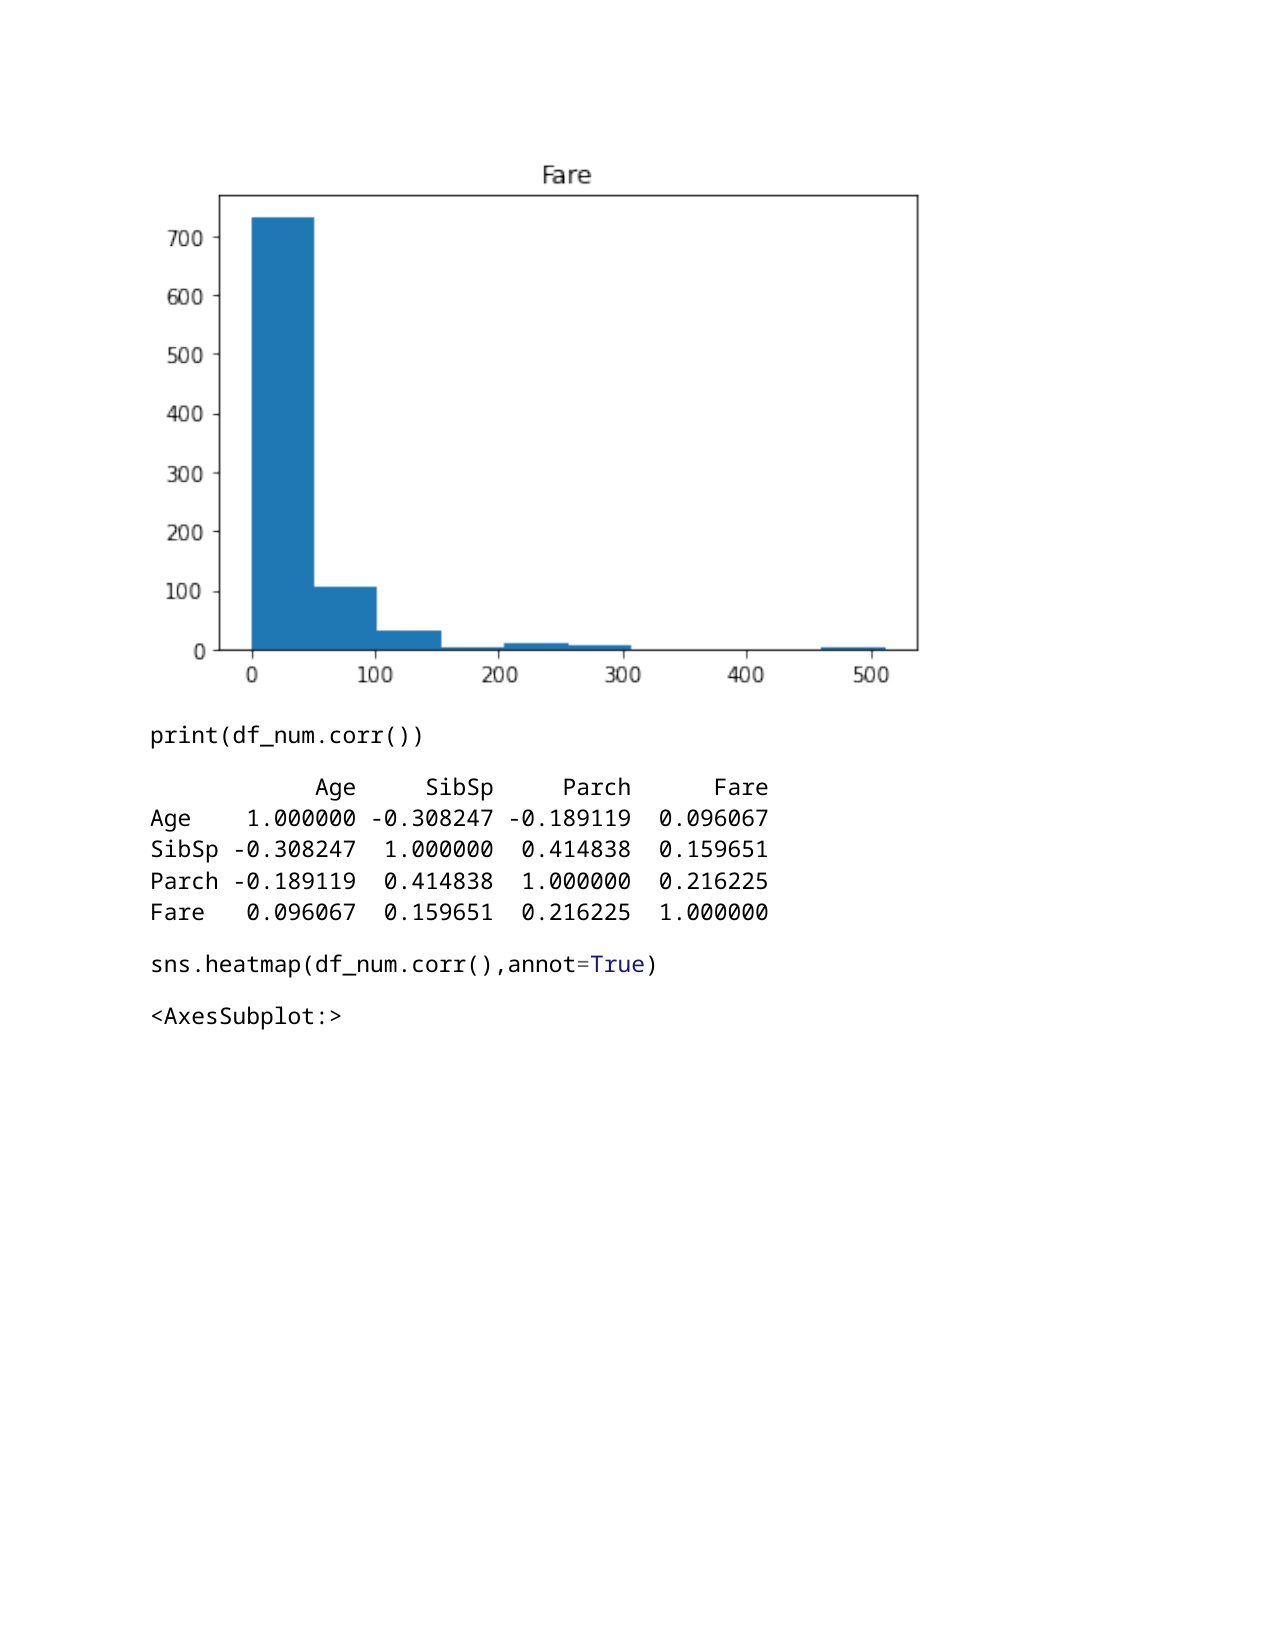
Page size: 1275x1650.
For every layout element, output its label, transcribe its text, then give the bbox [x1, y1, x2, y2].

text Age SibSp Parch Fare Age 1.000000 -0.308247 -0.189119 0.096067 SibSp -0.308247 1.000000 0.414838 0.159651 Parch -0.189119 0.414838 1.000000 0.216225 Fare 0.096067 0.159651 0.216225 1.000000 [150, 771, 1125, 927]
text <AxesSubplot:> [150, 1000, 1125, 1031]
text sns.heatmap(df_num.corr(),annot=True) [150, 948, 1125, 979]
picture [150, 150, 932, 700]
text print(df_num.corr()) [150, 719, 1125, 750]
